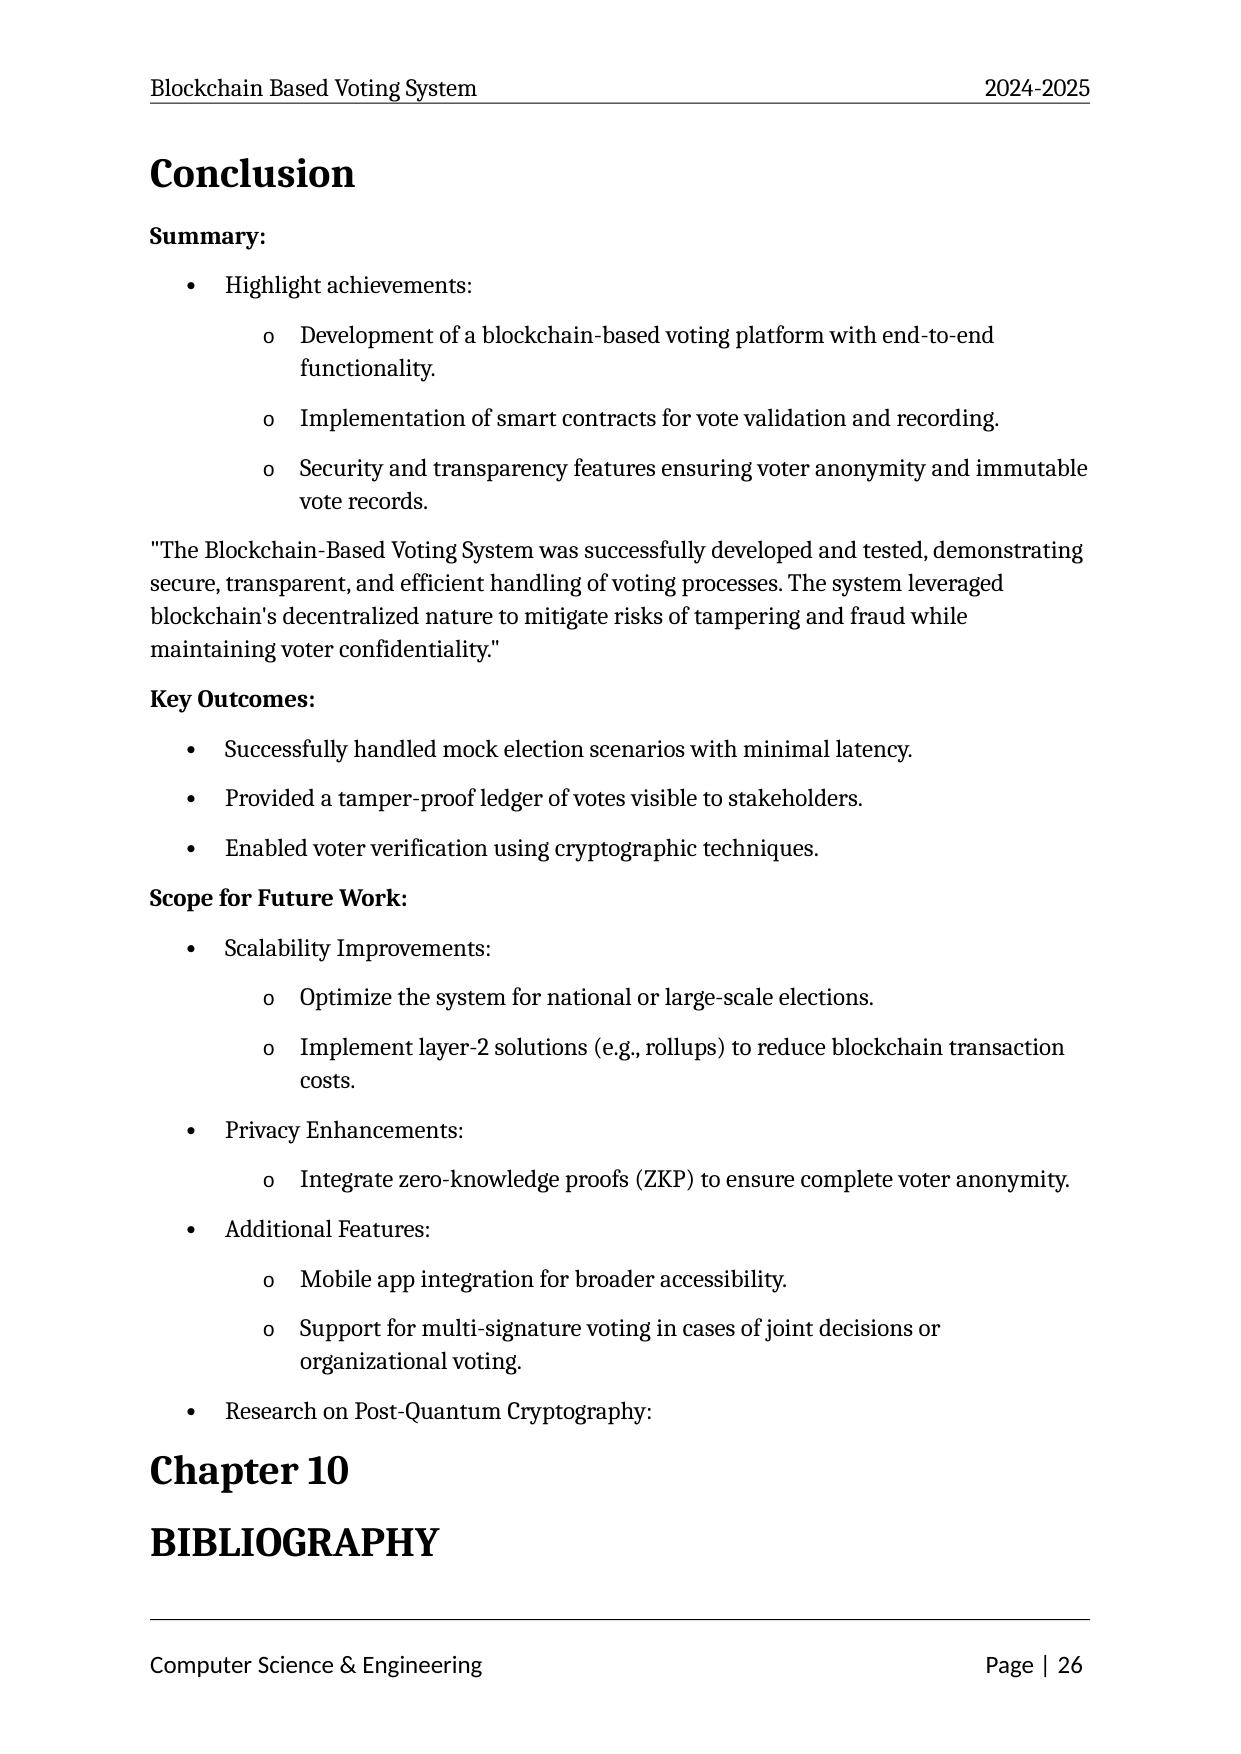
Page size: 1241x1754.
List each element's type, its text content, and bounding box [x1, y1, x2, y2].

list Implementation of smart contracts for vote validation and recording. [262, 404, 1090, 433]
list Support for multi-signature voting in cases of joint decisions or organizational voting. [262, 1314, 1090, 1376]
list Scalability Improvements: [187, 933, 1090, 962]
list Optimize the system for national or large-scale elections. [262, 983, 1090, 1012]
list Implement layer-2 solutions (e.g., rollups) to reduce blockchain transaction costs. [262, 1033, 1090, 1094]
list Successfully handled mock election scenarios with minimal latency. [187, 735, 1090, 763]
text Key Outcomes: [150, 685, 1090, 714]
list Mobile app integration for broader accessibility. [262, 1264, 1090, 1293]
text BIBLIOGRAPHY [150, 1518, 1090, 1566]
list Provided a tamper-proof ledger of votes visible to stakeholders. [187, 784, 1090, 813]
list Integrate zero-knowledge proofs (ZKP) to ensure complete voter anonymity. [262, 1165, 1090, 1194]
list Enabled voter verification using cryptographic techniques. [187, 834, 1090, 863]
list Highlight achievements: [187, 271, 1090, 300]
list Security and transparency features ensuring voter anonymity and immutable vote records. [262, 453, 1090, 515]
list Research on Post-Quantum Cryptography: [187, 1397, 1090, 1426]
text "The Blockchain-Based Voting System was successfully developed and tested, demonstrating secure, transparent, and efficient handling of voting processes. The system leveraged blockchain's decentralized nature to mitigate risks of tampering and fraud while maintaining voter confidentiality." [150, 536, 1090, 664]
text Scope for Future Work: [150, 884, 1090, 912]
list Privacy Enhancements: [187, 1116, 1090, 1144]
text Chapter 10 [150, 1447, 1090, 1494]
list Additional Features: [187, 1215, 1090, 1244]
text Summary: [150, 222, 1090, 251]
text Conclusion [150, 150, 1090, 198]
list Development of a blockchain-based voting platform with end-to-end functionality. [262, 321, 1090, 383]
